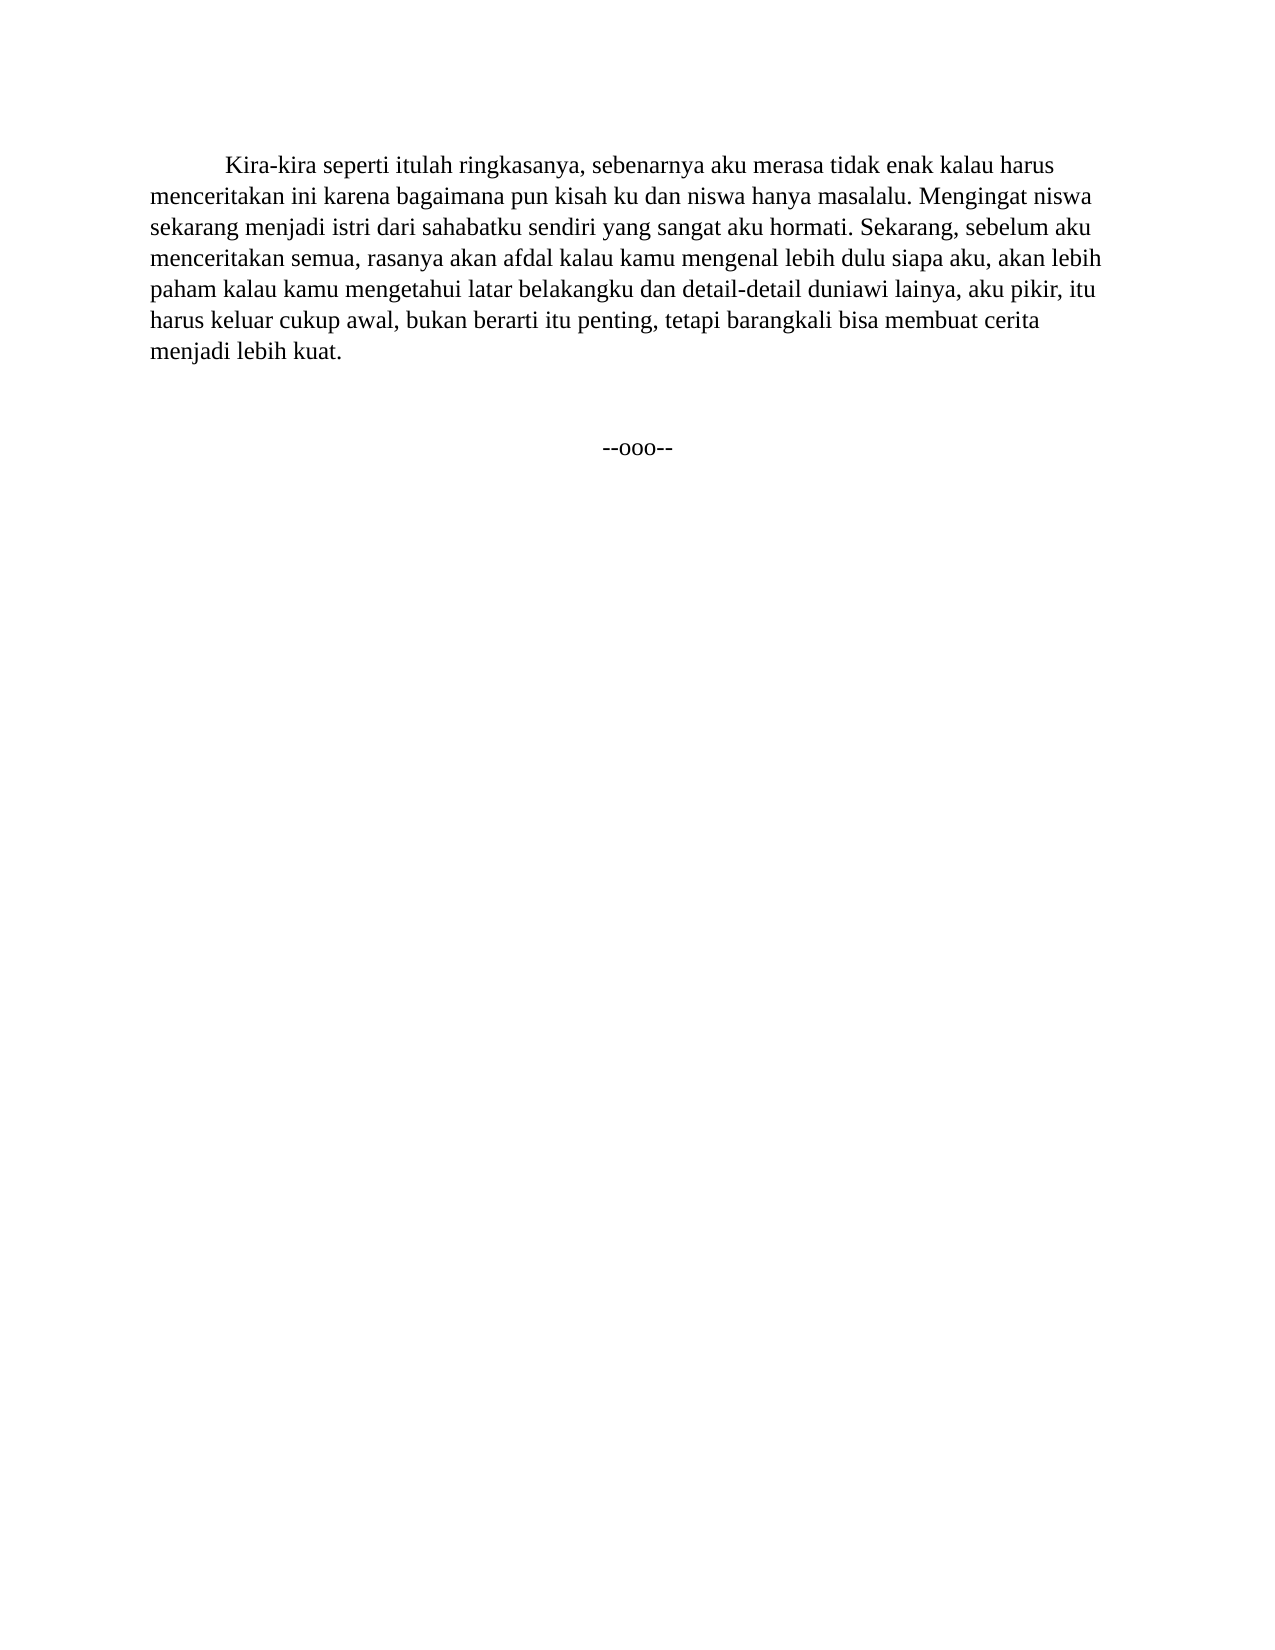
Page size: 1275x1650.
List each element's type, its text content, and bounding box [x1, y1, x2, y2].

text --ooo-- [150, 432, 1125, 460]
text Kira-kira seperti itulah ringkasanya, sebenarnya aku merasa tidak enak kalau harus menceritakan ini karena bagaimana pun kisah ku dan niswa hanya masalalu. Mengingat niswa sekarang menjadi istri dari sahabatku sendiri yang sangat aku hormati. Sekarang, sebelum aku menceritakan semua, rasanya akan afdal kalau kamu mengenal lebih dulu siapa aku, akan lebih paham kalau kamu mengetahui latar belakangku dan detail-detail duniawi lainya, aku pikir, itu harus keluar cukup awal, bukan berarti itu penting, tetapi barangkali bisa membuat cerita menjadi lebih kuat. [150, 150, 1125, 365]
